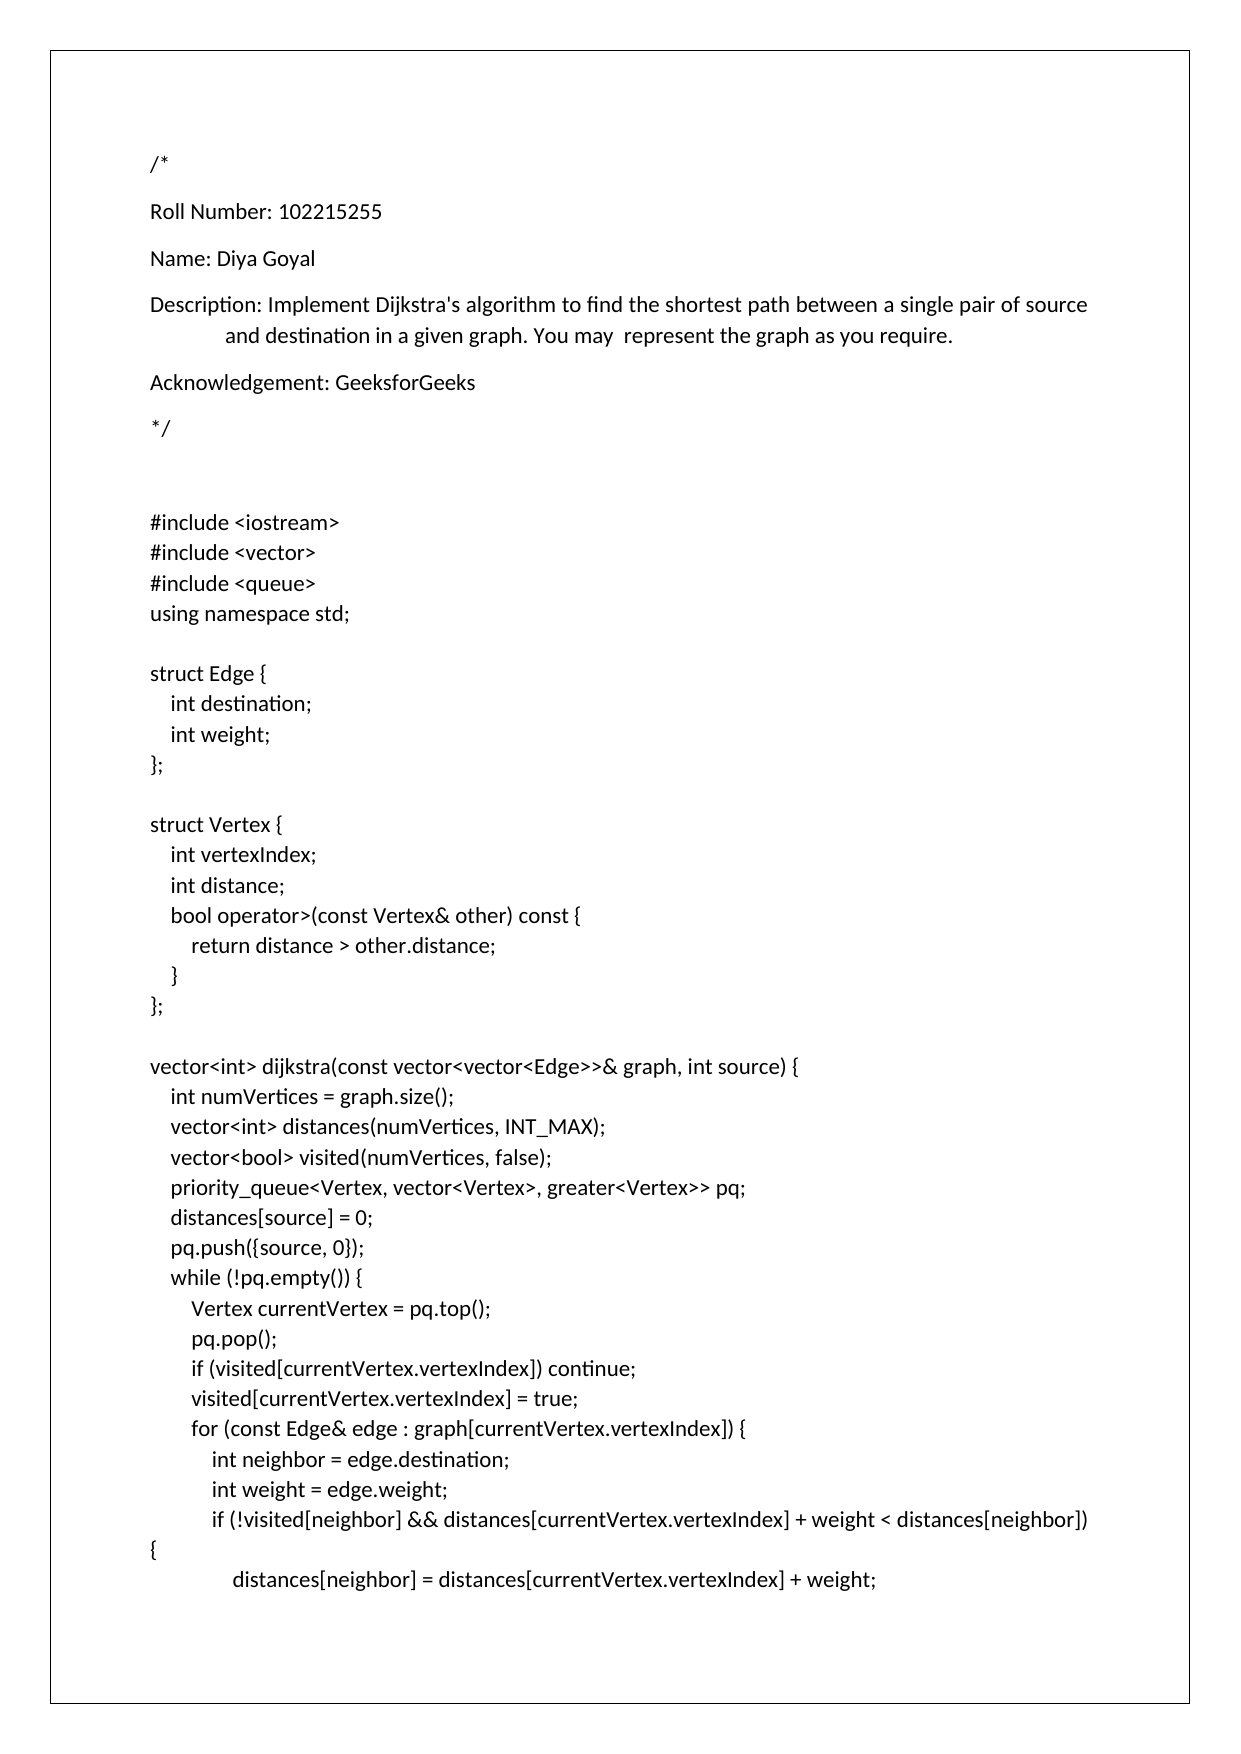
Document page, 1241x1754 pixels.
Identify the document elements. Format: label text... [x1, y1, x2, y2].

text int neighbor = edge.destination; [150, 1445, 1090, 1473]
text int destination; [150, 689, 1090, 718]
text using namespace std; [150, 599, 1090, 627]
text #include <vector> [150, 538, 1090, 567]
text #include <iostream> [150, 508, 1090, 536]
text int numVertices = graph.size(); [150, 1082, 1090, 1110]
text pq.push({source, 0}); [150, 1233, 1090, 1261]
text Roll Number: 102215255 [150, 197, 1090, 225]
text distances[neighbor] = distances[currentVertex.vertexIndex] + weight; [150, 1566, 1090, 1594]
text }; [150, 750, 1090, 778]
text priority_queue<Vertex, vector<Vertex>, greater<Vertex>> pq; [150, 1173, 1090, 1201]
text int distance; [150, 871, 1090, 899]
text Description: Implement Dijkstra's algorithm to find the shortest path between a single pair of source and destination in a given graph. You may represent the graph as you require. [150, 291, 1090, 349]
text }; [150, 992, 1090, 1020]
text return distance > other.distance; [150, 931, 1090, 959]
text #include <queue> [150, 569, 1090, 597]
text vector<int> dijkstra(const vector<vector<Edge>>& graph, int source) { [150, 1052, 1090, 1080]
text for (const Edge& edge : graph[currentVertex.vertexIndex]) { [150, 1414, 1090, 1443]
text if (visited[currentVertex.vertexIndex]) continue; [150, 1354, 1090, 1382]
text int vertexIndex; [150, 841, 1090, 869]
text distances[source] = 0; [150, 1203, 1090, 1231]
text visited[currentVertex.vertexIndex] = true; [150, 1384, 1090, 1412]
text } [150, 961, 1090, 989]
text vector<bool> visited(numVertices, false); [150, 1143, 1090, 1171]
text int weight = edge.weight; [150, 1475, 1090, 1503]
text vector<int> distances(numVertices, INT_MAX); [150, 1112, 1090, 1141]
text pq.pop(); [150, 1324, 1090, 1352]
text Name: Diya Goyal [150, 244, 1090, 272]
text Vertex currentVertex = pq.top(); [150, 1294, 1090, 1322]
text /* [150, 150, 1090, 178]
text bool operator>(const Vertex& other) const { [150, 901, 1090, 929]
text struct Vertex { [150, 810, 1090, 838]
text struct Edge { [150, 659, 1090, 687]
text */ [150, 414, 1090, 443]
text while (!pq.empty()) { [150, 1263, 1090, 1292]
text if (!visited[neighbor] && distances[currentVertex.vertexIndex] + weight < distances[neighbor]) { [150, 1505, 1090, 1563]
text int weight; [150, 720, 1090, 748]
text Acknowledgement: GeeksforGeeks [150, 368, 1090, 396]
